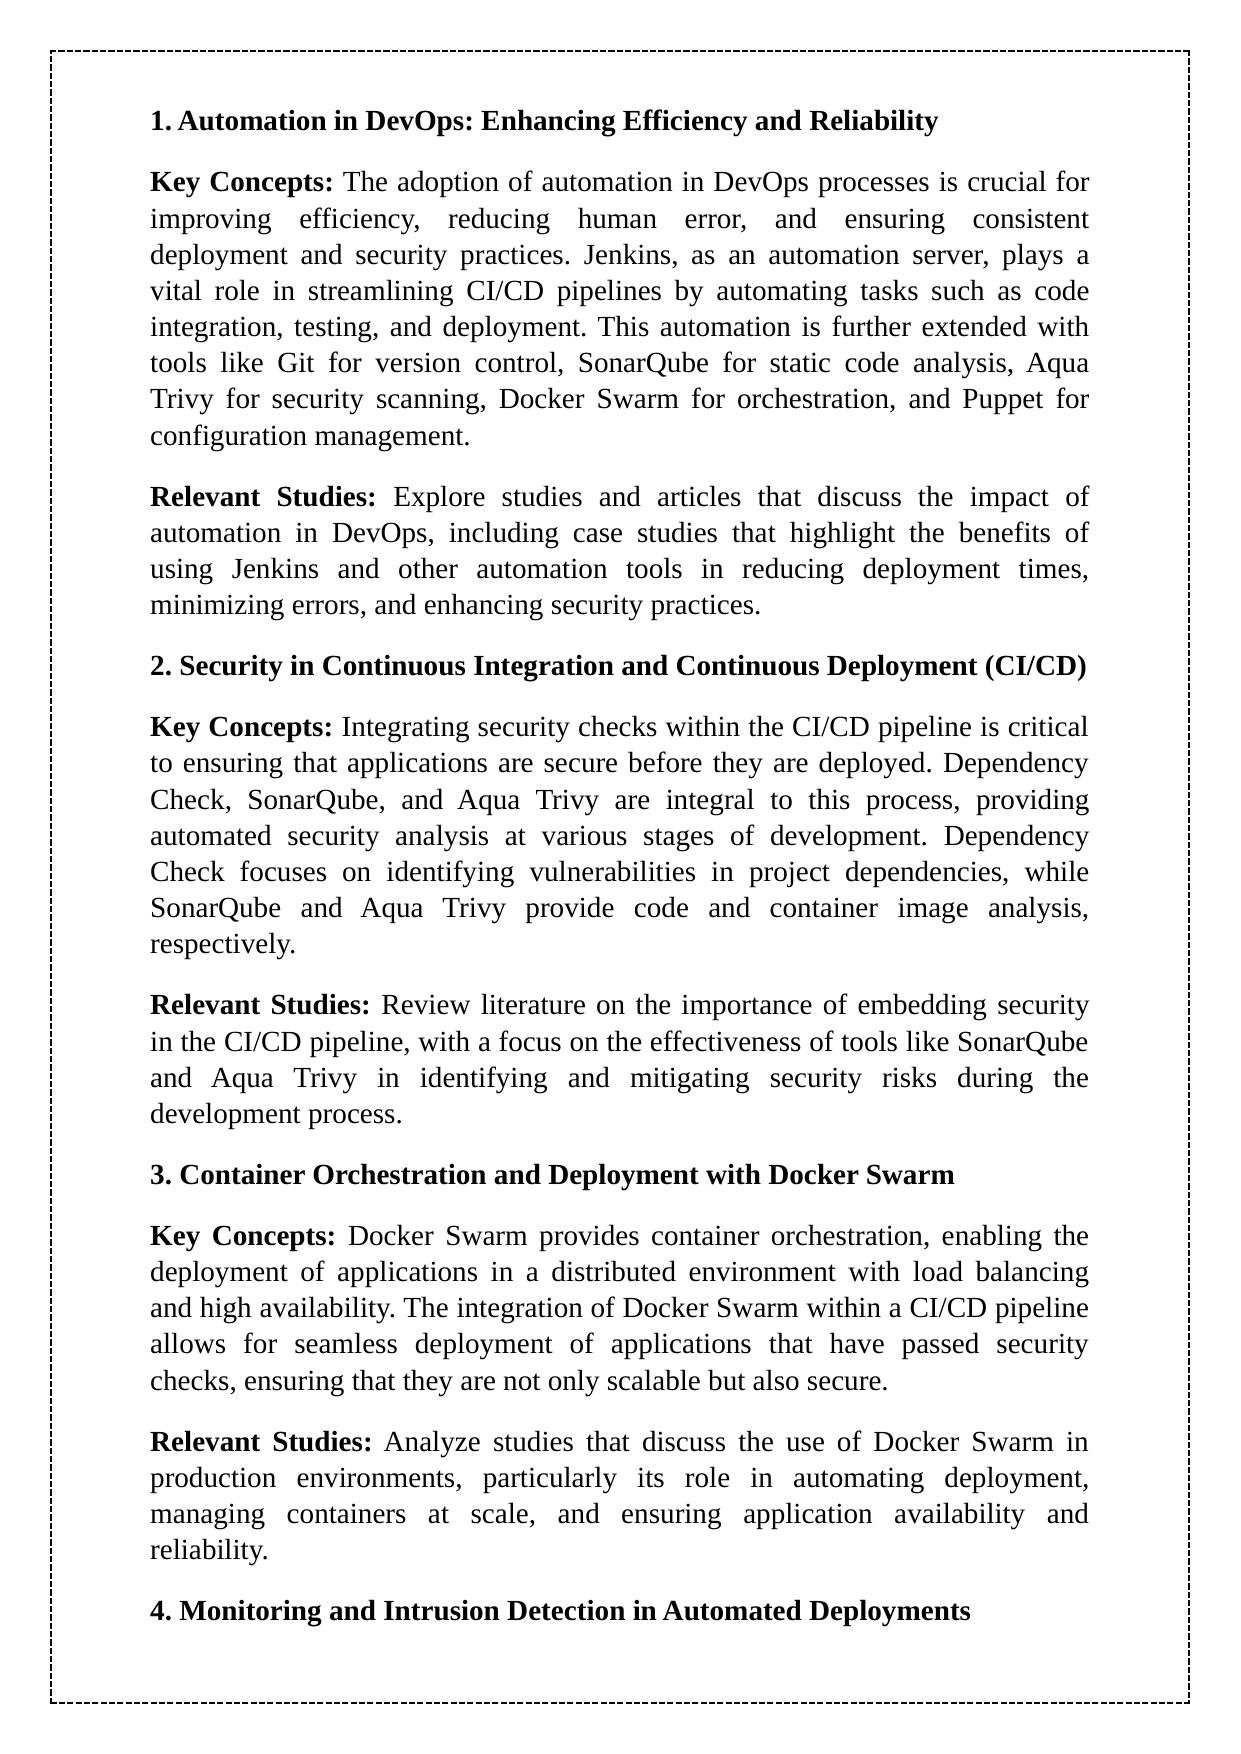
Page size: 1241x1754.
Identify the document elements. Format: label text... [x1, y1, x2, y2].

text Key Concepts: Integrating security checks within the CI/CD pipeline is critical to ensuring that applications are secure before they are deployed. Dependency Check, SonarQube, and Aqua Trivy are integral to this process, providing automated security analysis at various stages of development. Dependency Check focuses on identifying vulnerabilities in project dependencies, while SonarQube and Aqua Trivy provide code and container image analysis, respectively. [150, 709, 1090, 960]
text 1. Automation in DevOps: Enhancing Efficiency and Reliability [150, 103, 1090, 137]
text 3. Container Orchestration and Deployment with Docker Swarm [150, 1157, 1090, 1191]
text Key Concepts: Docker Swarm provides container orchestration, enabling the deployment of applications in a distributed environment with load balancing and high availability. The integration of Docker Swarm within a CI/CD pipeline allows for seamless deployment of applications that have passed security checks, ensuring that they are not only scalable but also secure. [150, 1218, 1090, 1396]
text 4. Monitoring and Intrusion Detection in Automated Deployments [150, 1593, 1090, 1627]
text Relevant Studies: Analyze studies that discuss the use of Docker Swarm in production environments, particularly its role in automating deployment, managing containers at scale, and ensuring application availability and reliability. [150, 1424, 1090, 1566]
text Key Concepts: The adoption of automation in DevOps processes is crucial for improving efficiency, reducing human error, and ensuring consistent deployment and security practices. Jenkins, as an automation server, plays a vital role in streamlining CI/CD pipelines by automating tasks such as code integration, testing, and deployment. This automation is further extended with tools like Git for version control, SonarQube for static code analysis, Aqua Trivy for security scanning, Docker Swarm for orchestration, and Puppet for configuration management. [150, 164, 1090, 451]
text Relevant Studies: Explore studies and articles that discuss the impact of automation in DevOps, including case studies that highlight the benefits of using Jenkins and other automation tools in reducing deployment times, minimizing errors, and enhancing security practices. [150, 479, 1090, 621]
text 2. Security in Continuous Integration and Continuous Deployment (CI/CD) [150, 648, 1090, 682]
text Relevant Studies: Review literature on the importance of embedding security in the CI/CD pipeline, with a focus on the effectiveness of tools like SonarQube and Aqua Trivy in identifying and mitigating security risks during the development process. [150, 987, 1090, 1129]
